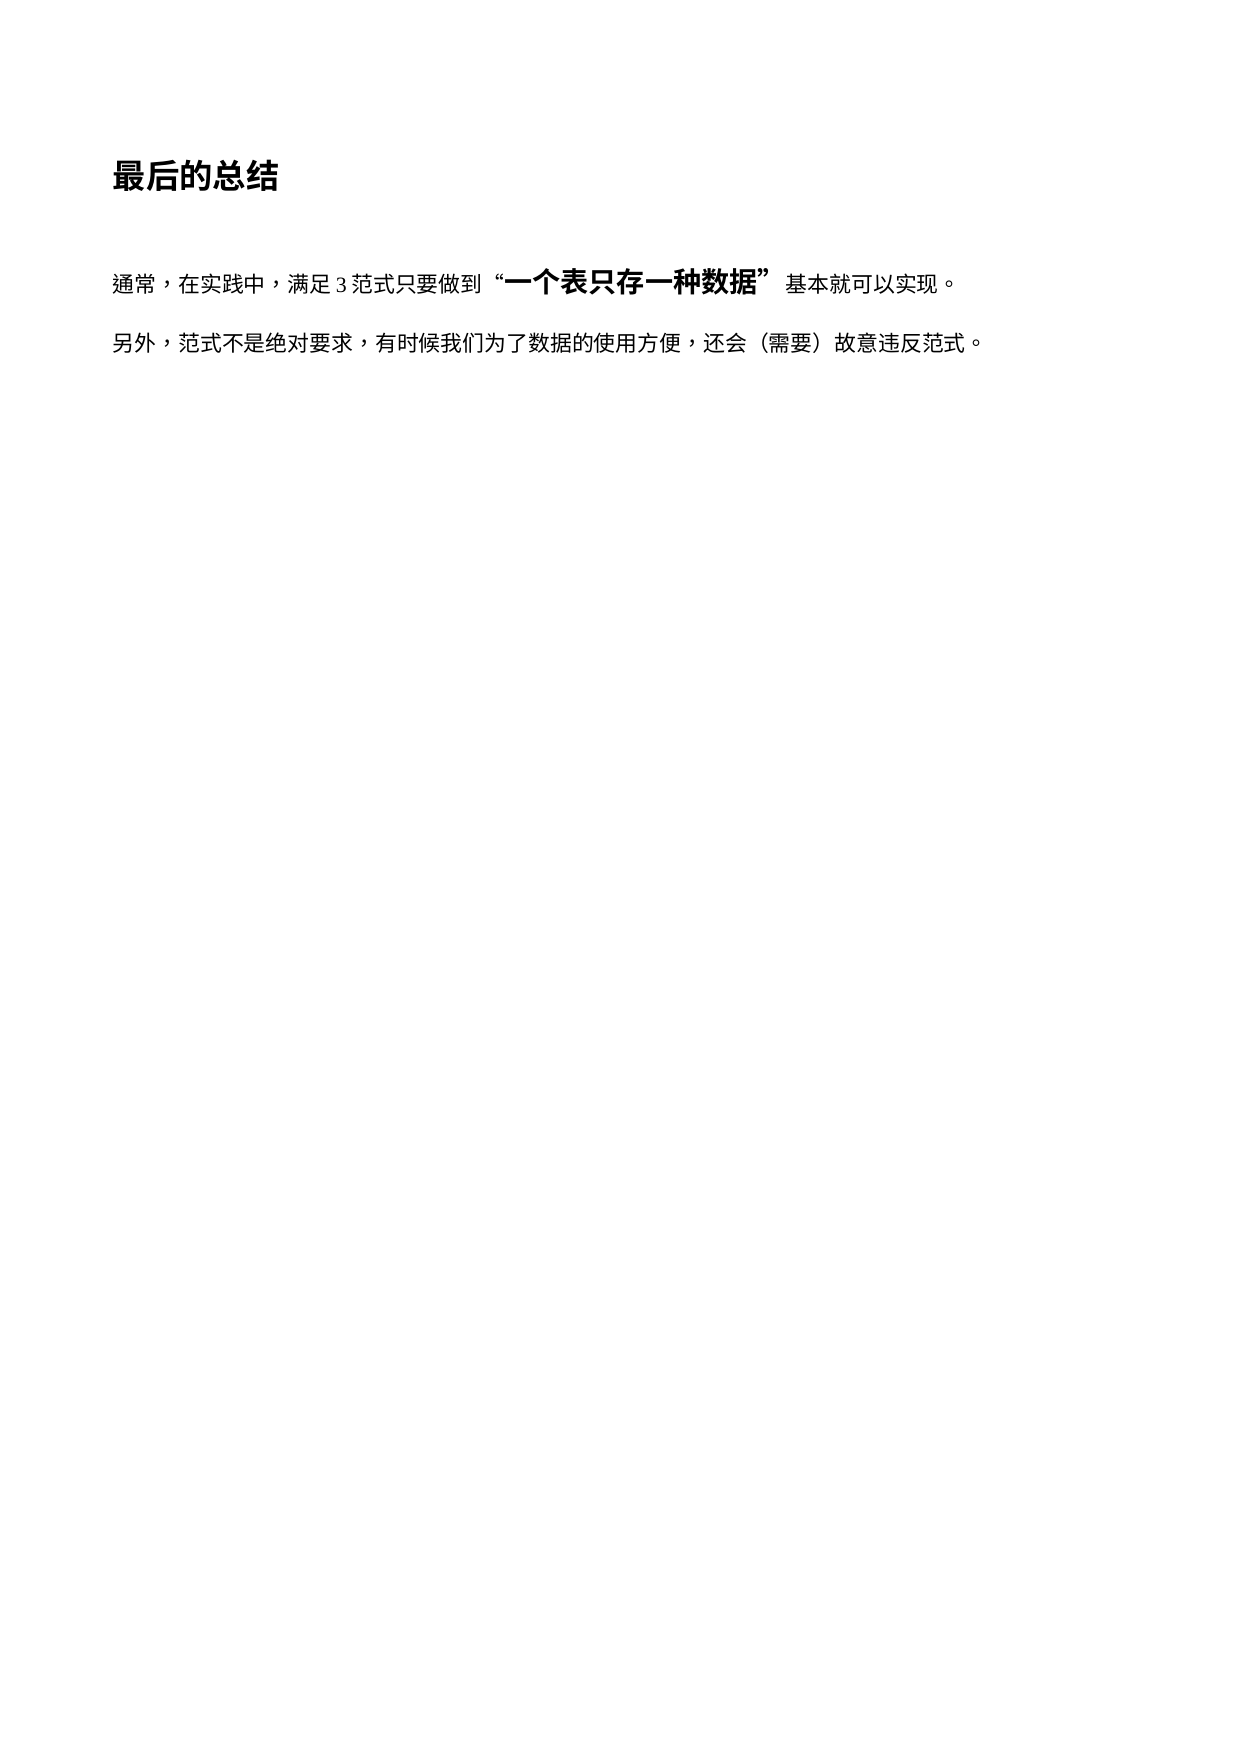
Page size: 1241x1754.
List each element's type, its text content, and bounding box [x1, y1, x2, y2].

text 最后的总结 [112, 150, 1128, 198]
text 通常，在实践中，满足3范式只要做到“一个表只存一种数据”基本就可以实现。 [112, 260, 1128, 301]
text 另外，范式不是绝对要求，有时候我们为了数据的使用方便，还会（需要）故意违反范式。 [112, 326, 1128, 358]
